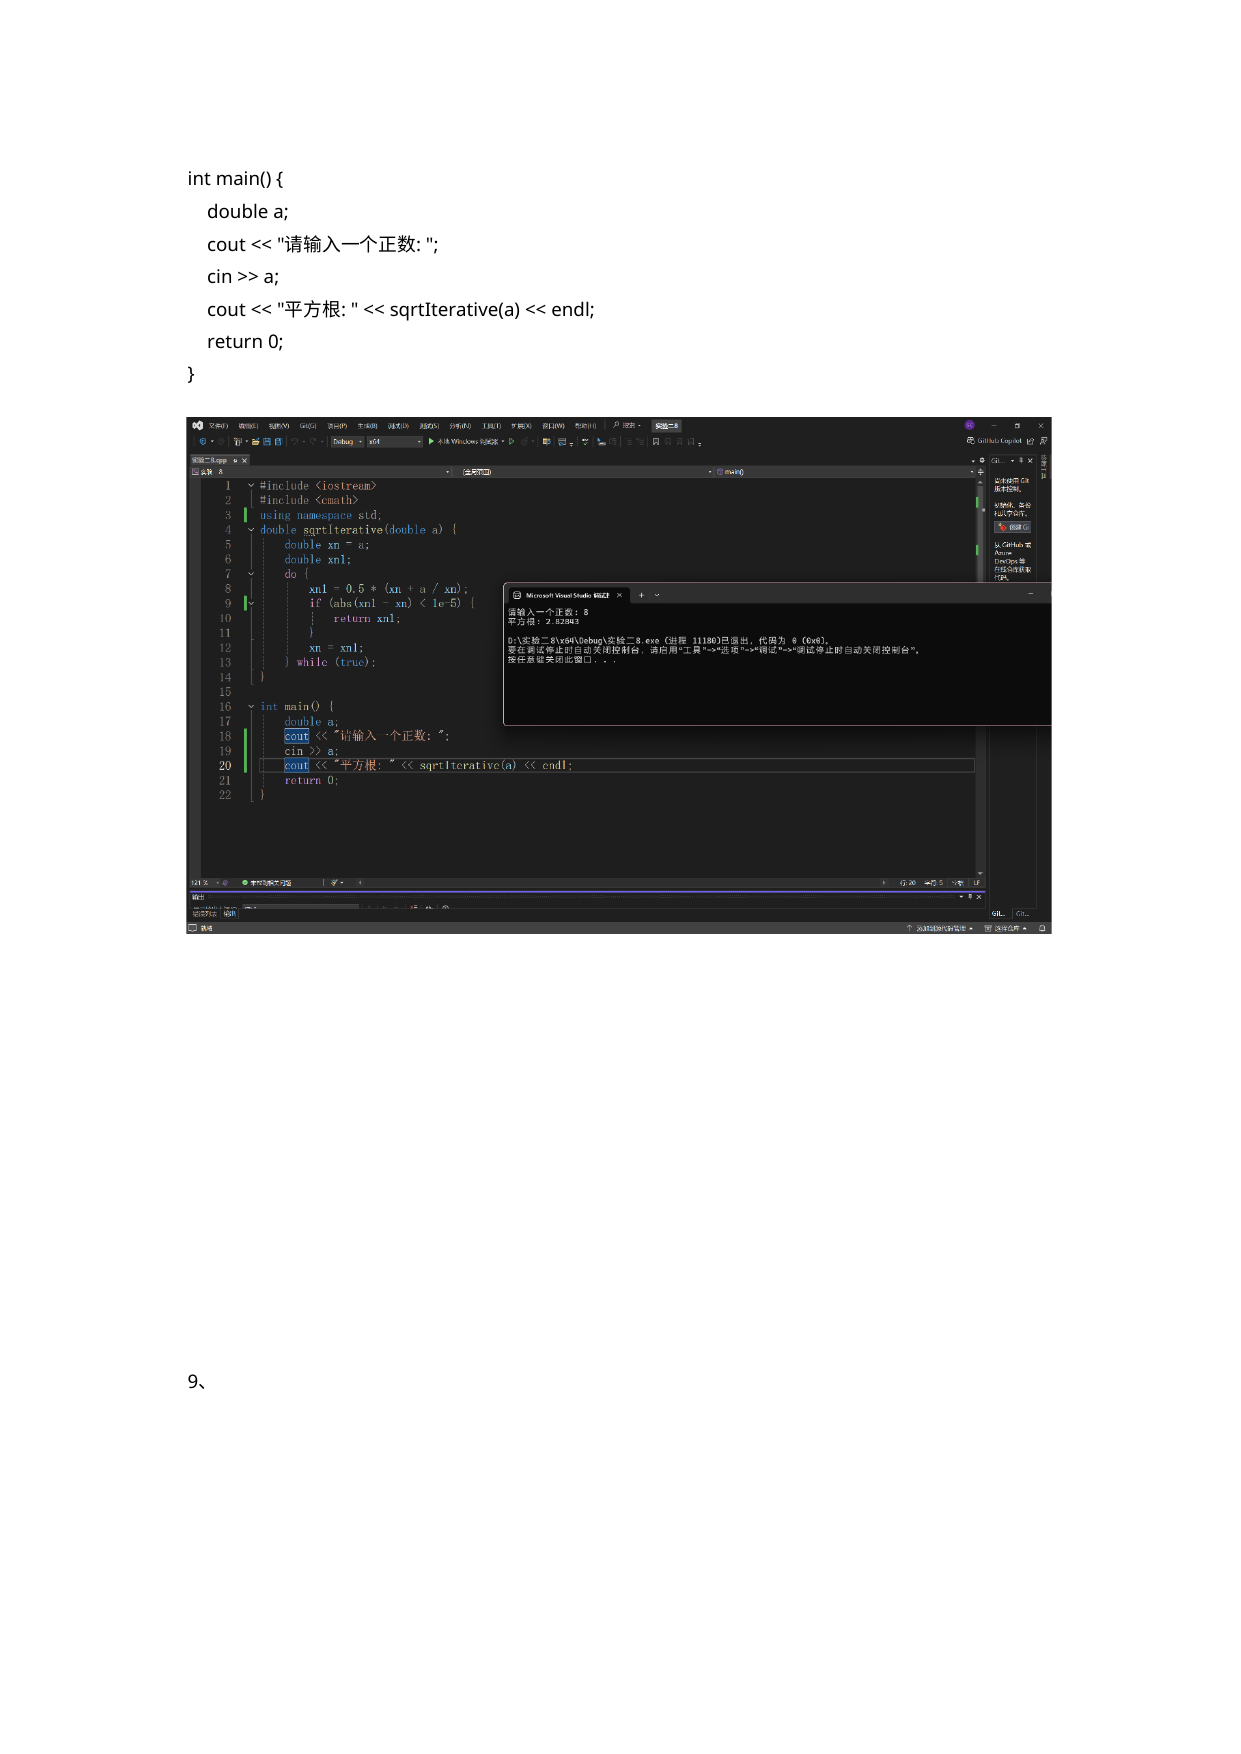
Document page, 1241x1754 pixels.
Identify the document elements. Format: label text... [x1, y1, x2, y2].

text cin >> a; [187, 259, 1053, 292]
text cout << "平方根: " << sqrtIterative(a) << endl; [187, 292, 1053, 324]
text double a; [187, 194, 1053, 227]
text 9、#include <iostream> [187, 1364, 1053, 1397]
picture [186, 417, 1052, 934]
text int main() { [187, 162, 1053, 194]
text } [187, 357, 1053, 389]
text cout << "请输入一个正数: "; [187, 227, 1053, 259]
text return 0; [187, 324, 1053, 357]
